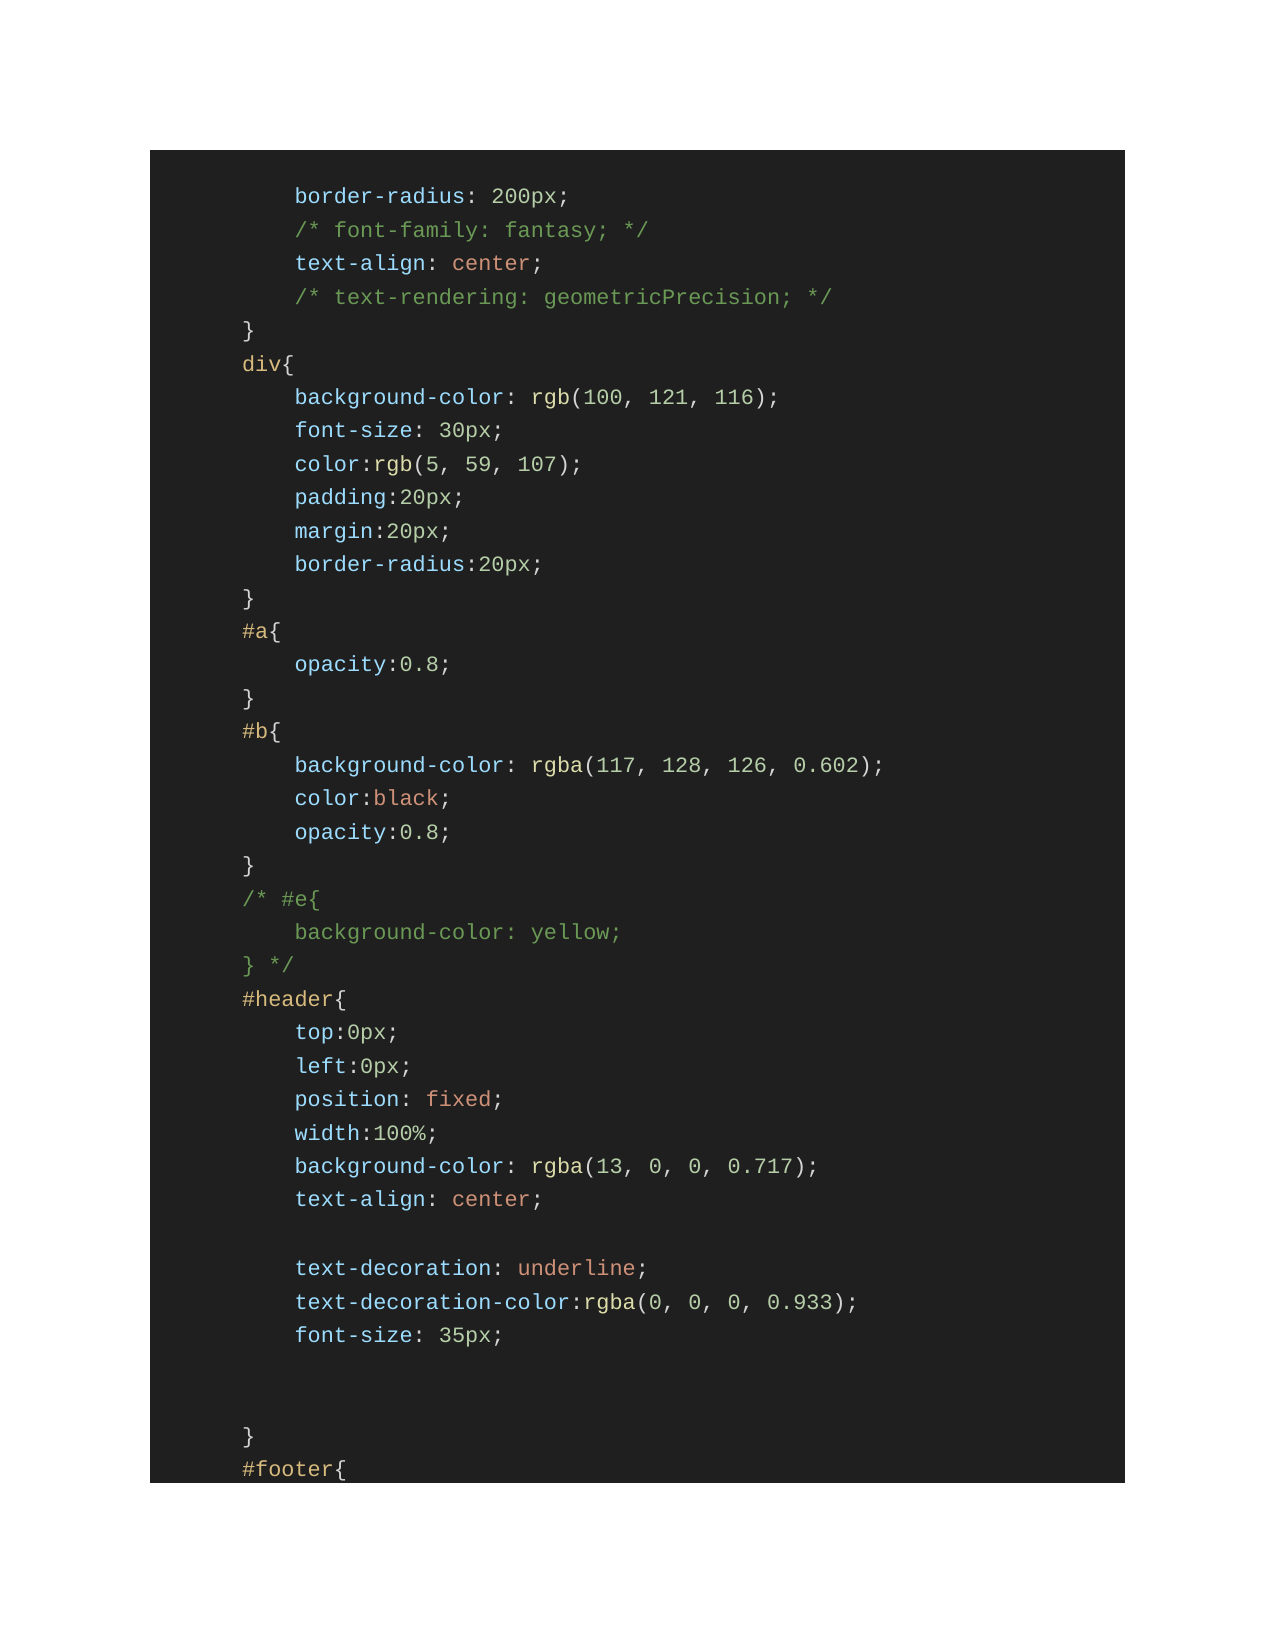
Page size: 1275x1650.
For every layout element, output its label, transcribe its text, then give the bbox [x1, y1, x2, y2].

text text-decoration: underline; [150, 1258, 1125, 1282]
text padding:20px; [150, 486, 1125, 511]
text background-color: rgba(117, 128, 126, 0.602); [150, 754, 1125, 779]
text /* font-family: fantasy; */ [150, 219, 1125, 244]
text #header{ [150, 988, 1125, 1013]
text /* text-rendering: geometricPrecision; */ [150, 286, 1125, 311]
text } [150, 1425, 1125, 1449]
text background-color: rgba(13, 0, 0, 0.717); [150, 1155, 1125, 1180]
text color:rgb(5, 59, 107); [150, 453, 1125, 478]
text #footer{ [150, 1458, 1125, 1483]
text left:0px; [150, 1055, 1125, 1080]
text border-radius: 200px; [150, 186, 1125, 210]
text } [150, 319, 1125, 344]
text opacity:0.8; [150, 821, 1125, 846]
text } [150, 587, 1125, 612]
text } [150, 687, 1125, 712]
text position: fixed; [150, 1088, 1125, 1113]
text text-align: center; [150, 252, 1125, 277]
text #a{ [150, 620, 1125, 645]
text width:100%; [150, 1122, 1125, 1147]
text text-decoration-color:rgba(0, 0, 0, 0.933); [150, 1291, 1125, 1316]
text top:0px; [150, 1021, 1125, 1046]
text font-size: 30px; [150, 419, 1125, 444]
text opacity:0.8; [150, 654, 1125, 678]
text font-size: 35px; [150, 1324, 1125, 1349]
text } [150, 854, 1125, 879]
text color:black; [150, 787, 1125, 812]
text background-color: rgb(100, 121, 116); [150, 386, 1125, 411]
text background-color: yellow; [150, 921, 1125, 946]
text text-align: center; [150, 1189, 1125, 1213]
text border-radius:20px; [150, 553, 1125, 578]
text margin:20px; [150, 520, 1125, 545]
text /* #e{ [150, 888, 1125, 912]
text } */ [150, 954, 1125, 979]
text div{ [150, 353, 1125, 377]
text #b{ [150, 721, 1125, 745]
